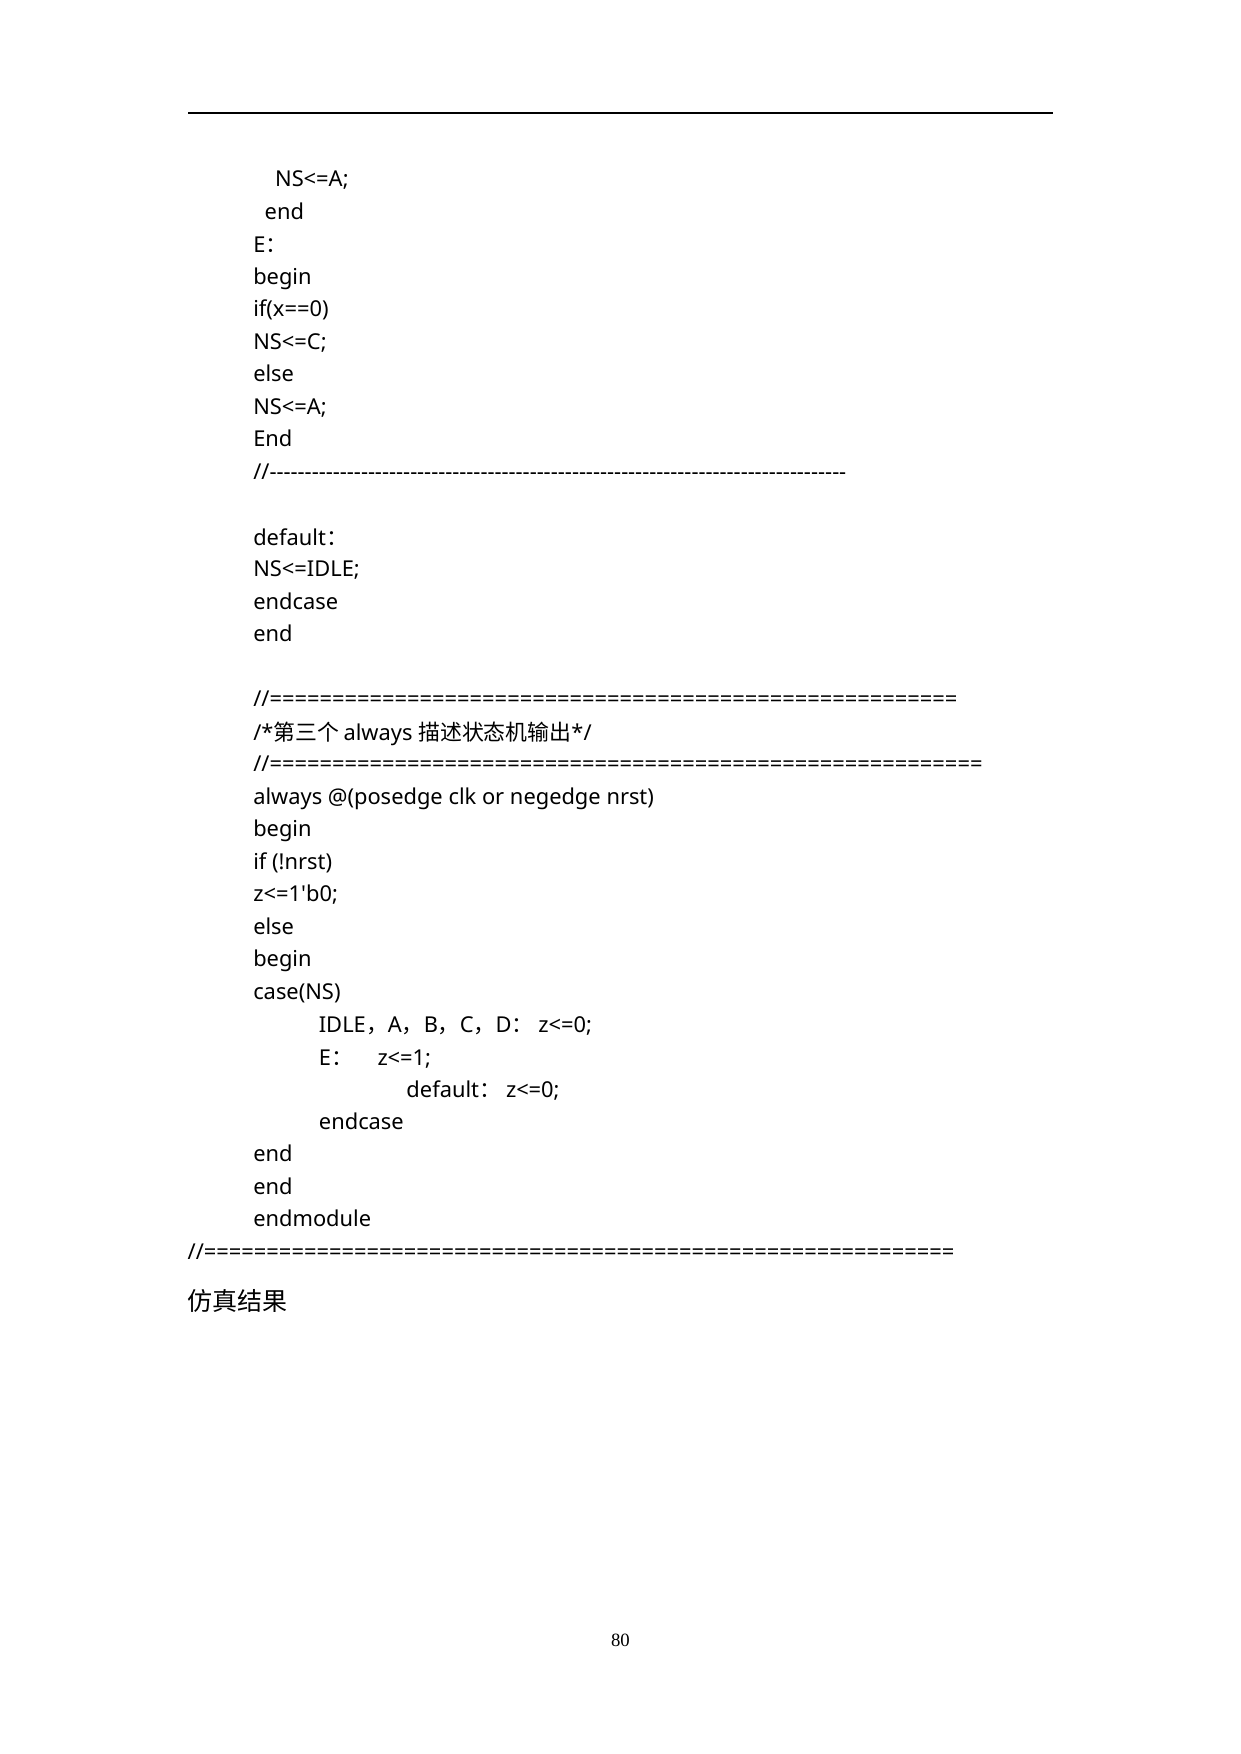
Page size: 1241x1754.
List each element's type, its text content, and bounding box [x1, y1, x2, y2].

text if (!nrst) [187, 844, 1053, 877]
text NS<=A; [187, 389, 1053, 422]
text end [187, 194, 1053, 227]
text endcase [187, 1104, 1053, 1137]
text default： z<=0; [187, 1072, 1053, 1104]
text end [187, 1169, 1053, 1202]
text //======================================================= [187, 682, 1053, 714]
text else [187, 909, 1053, 942]
text else [187, 357, 1053, 389]
text /*第三个always 描述状态机输出*/ [187, 714, 1053, 747]
text begin [187, 942, 1053, 974]
text NS<=A; [209, 162, 1053, 194]
text //========================================================= [187, 747, 1053, 779]
text end [187, 617, 1053, 649]
text NS<=C; [187, 324, 1053, 357]
text begin [187, 812, 1053, 844]
text //---------------------------------------------------------------------------------- [187, 454, 1053, 487]
text endcase [187, 584, 1053, 617]
text //============================================================ [187, 1234, 1053, 1267]
text endmodule [187, 1202, 1053, 1234]
text E： [187, 227, 1053, 259]
text NS<=IDLE; [187, 552, 1053, 584]
text always @(posedge clk or negedge nrst) [187, 779, 1053, 812]
text begin [187, 259, 1053, 292]
text z<=1'b0; [187, 877, 1053, 909]
text if(x==0) [187, 292, 1053, 324]
text End [187, 422, 1053, 454]
text end [187, 1137, 1053, 1169]
text case(NS) IDLE，A，B，C，D： z<=0; E： z<=1; [187, 974, 1053, 1072]
text 仿真结果 [187, 1267, 1053, 1332]
text default： [187, 519, 1053, 552]
